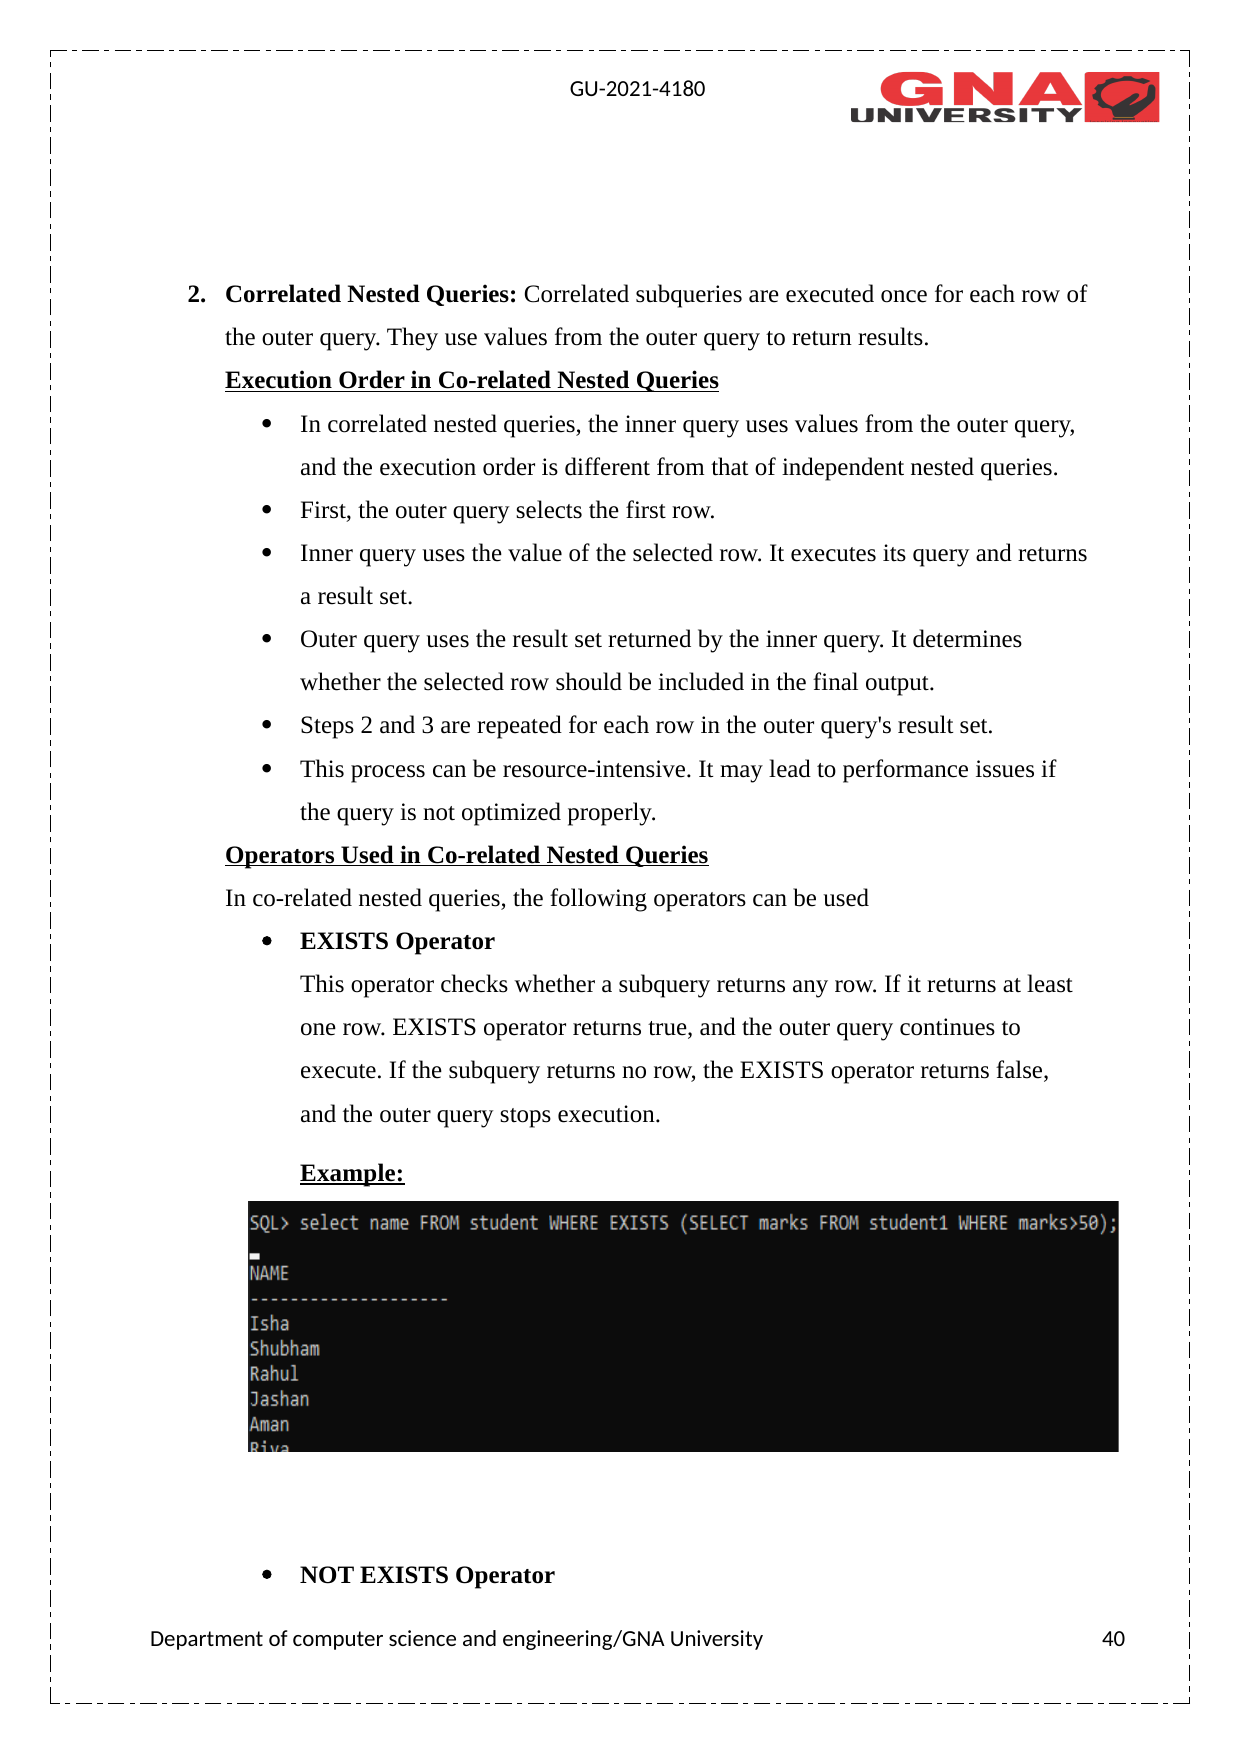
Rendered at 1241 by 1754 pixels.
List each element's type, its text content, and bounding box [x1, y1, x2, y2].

list Operators Used in Co-related Nested Queries [225, 840, 1090, 869]
list EXISTS Operator [262, 926, 1090, 955]
list Correlated Nested Queries: Correlated subqueries are executed once for each row of the outer query. They use values from the outer query to return results. [187, 279, 1090, 351]
list This process can be resource-intensive. It may lead to performance issues if the query is not optimized properly. [262, 754, 1090, 826]
list Execution Order in Co-related Nested Queries [225, 366, 1090, 394]
list Steps 2 and 3 are repeated for each row in the outer query's result set. [262, 711, 1090, 739]
picture [246, 1201, 1119, 1451]
list In correlated nested queries, the inner query uses values from the outer query, and the execution order is different from that of independent nested queries. [262, 409, 1090, 481]
list In co-related nested queries, the following operators can be used [225, 883, 1090, 912]
text Example: [150, 1158, 1090, 1187]
list This operator checks whether a subquery returns any row. If it returns at least one row. EXISTS operator returns true, and the outer query continues to execute. If the subquery returns no row, the EXISTS operator returns false, and the outer query stops execution. [300, 969, 1090, 1127]
list Outer query uses the result set returned by the inner query. It determines whether the selected row should be included in the final output. [262, 624, 1090, 696]
list First, the outer query selects the first row. [262, 495, 1090, 524]
picture [850, 71, 1159, 122]
list Inner query uses the value of the selected row. It executes its query and returns a result set. [262, 538, 1090, 610]
list NOT EXISTS Operator [262, 1560, 1090, 1588]
